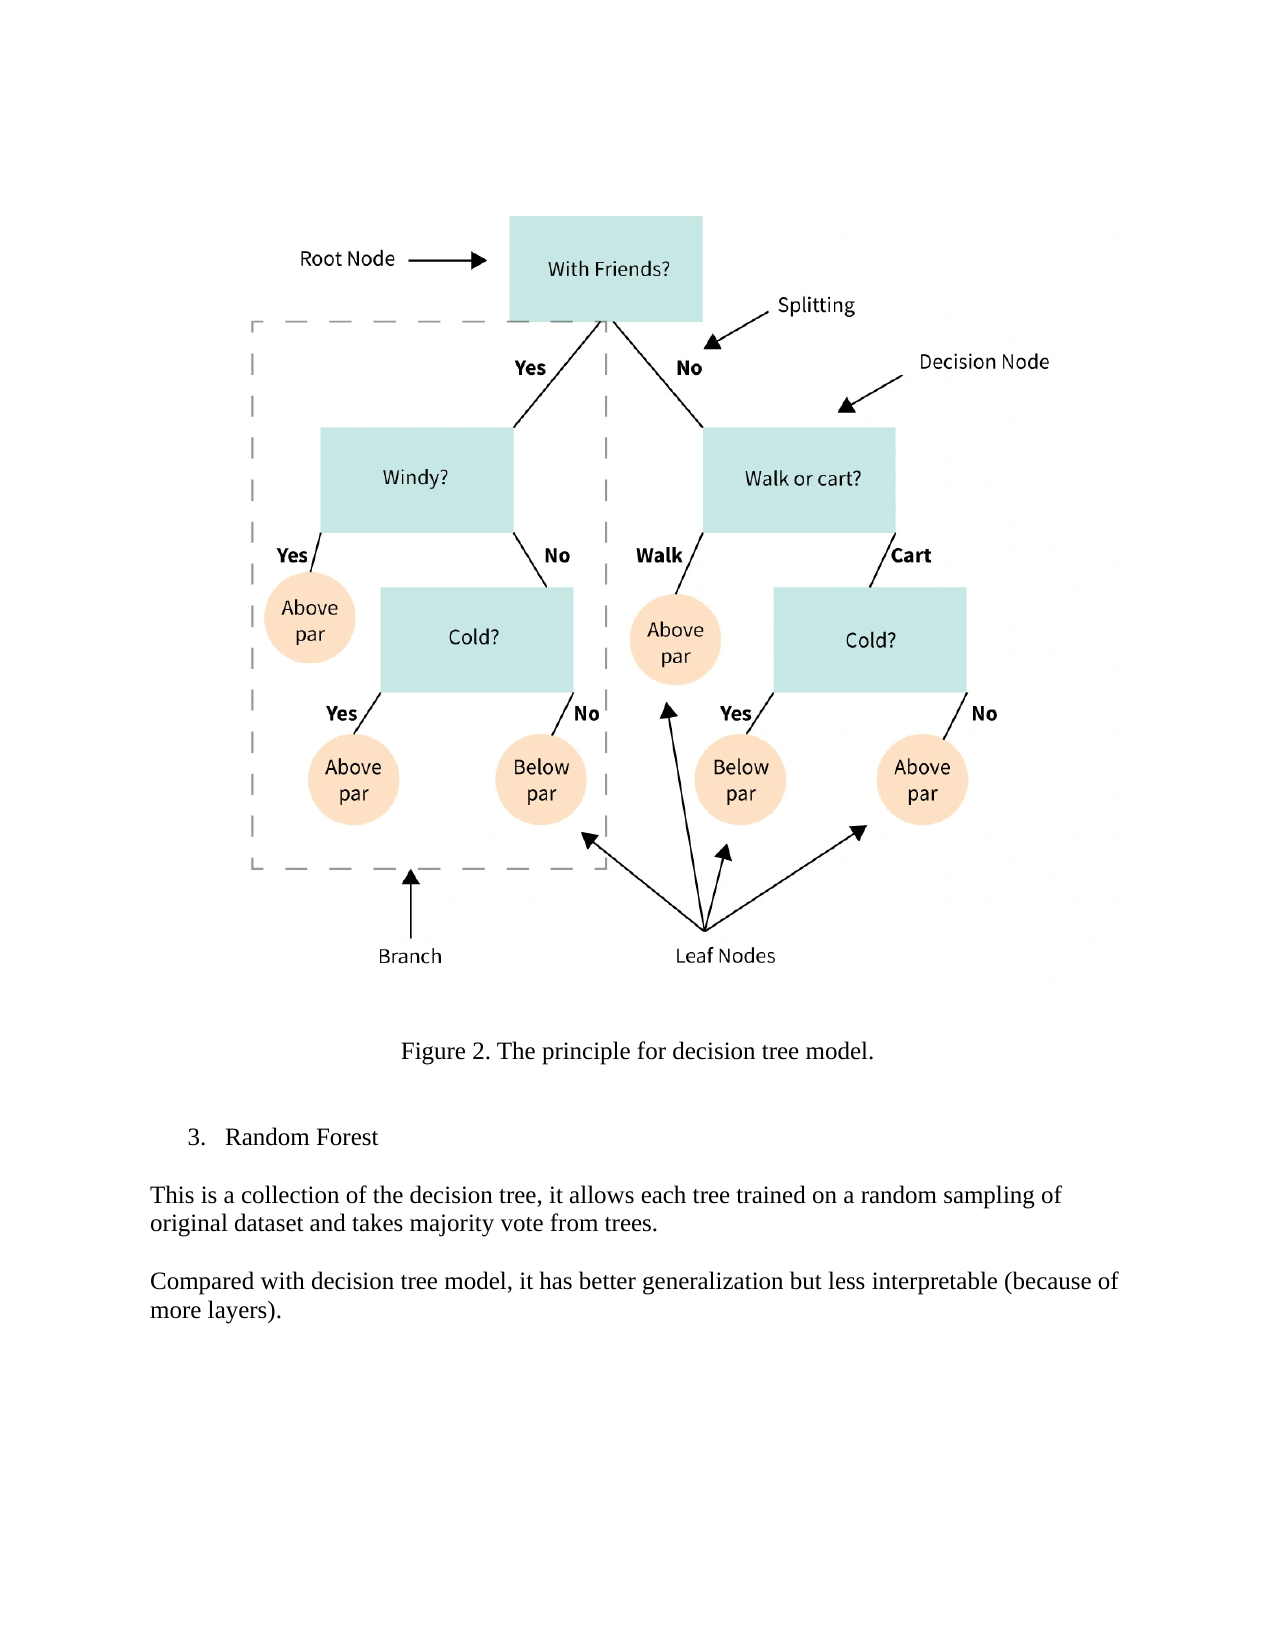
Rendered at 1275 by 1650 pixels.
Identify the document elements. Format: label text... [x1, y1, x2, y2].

picture [150, 150, 1125, 1036]
text This is a collection of the decision tree, it allows each tree trained on a random sampling of original dataset and takes majority vote from trees. [150, 1180, 1125, 1237]
text Figure 2. The principle for decision tree model. [150, 1036, 1125, 1065]
text Compared with decision tree model, it has better generalization but less interpretable (because of more layers). [150, 1266, 1125, 1323]
list Random Forest [187, 1122, 1125, 1151]
